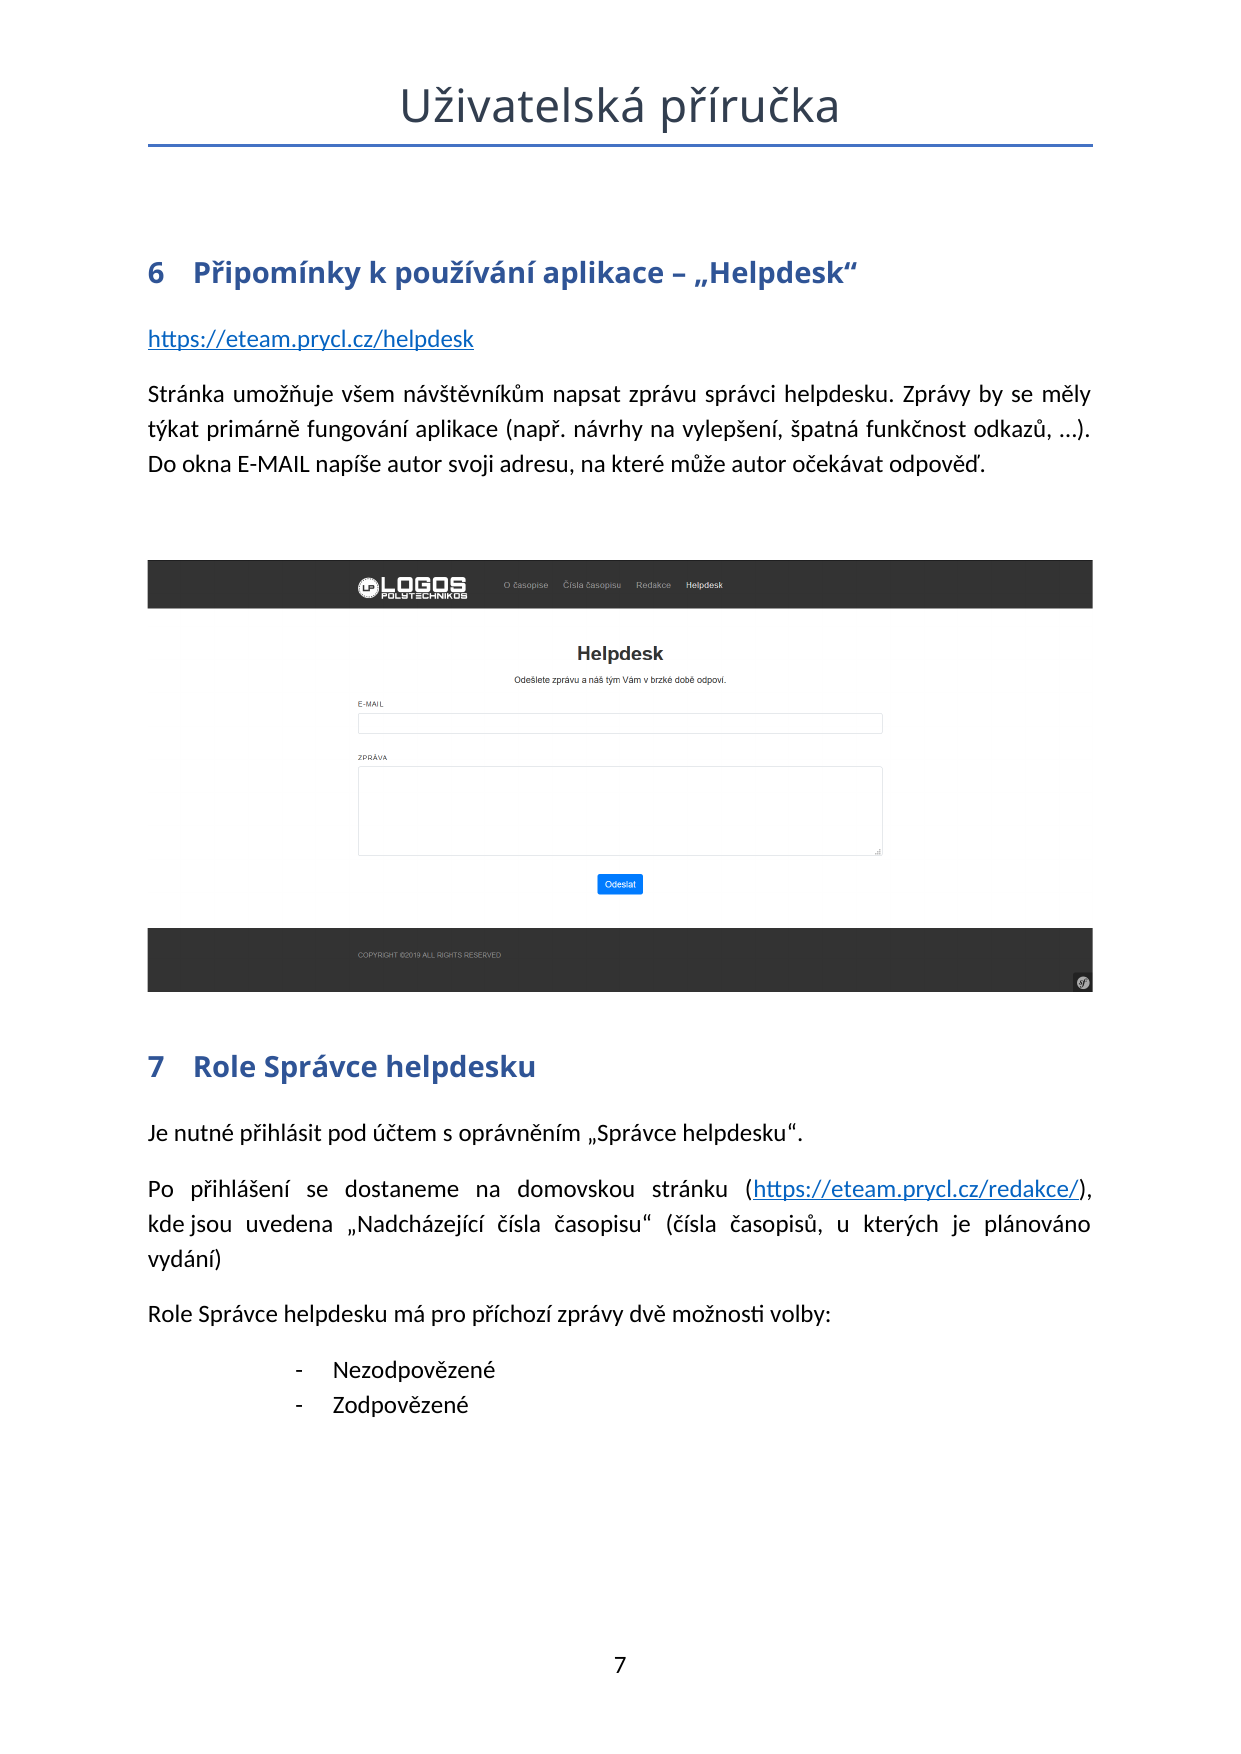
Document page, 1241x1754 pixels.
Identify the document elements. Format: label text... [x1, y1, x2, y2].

list Zodpovězené [295, 1389, 1093, 1420]
picture [147, 560, 1093, 992]
subtitle Role Správce helpdesku [148, 1046, 1093, 1086]
text Po přihlášení se dostaneme na domovskou stránku (https://eteam.prycl.cz/redakce/), kde jsou uvedena „Nadcházející čísla časopisu“ (čísla časopisů, u kterých je plánováno vydání) [148, 1173, 1093, 1273]
list Nezodpovězené [295, 1354, 1093, 1385]
text https://eteam.prycl.cz/helpdesk [148, 323, 1093, 353]
text Je nutné přihlásit pod účtem s oprávněním „Správce helpdesku“. [148, 1117, 1093, 1147]
text Role Správce helpdesku má pro příchozí zprávy dvě možnosti volby: [148, 1299, 1093, 1329]
text Stránka umožňuje všem návštěvníkům napsat zprávu správci helpdesku. Zprávy by se měly týkat primárně fungování aplikace (např. návrhy na vylepšení, špatná funkčnost odkazů, …). Do okna E-MAIL napíše autor svoji adresu, na které může autor očekávat odpověď. [148, 378, 1093, 479]
subtitle Připomínky k používání aplikace – „Helpdesk“ [148, 252, 1093, 292]
